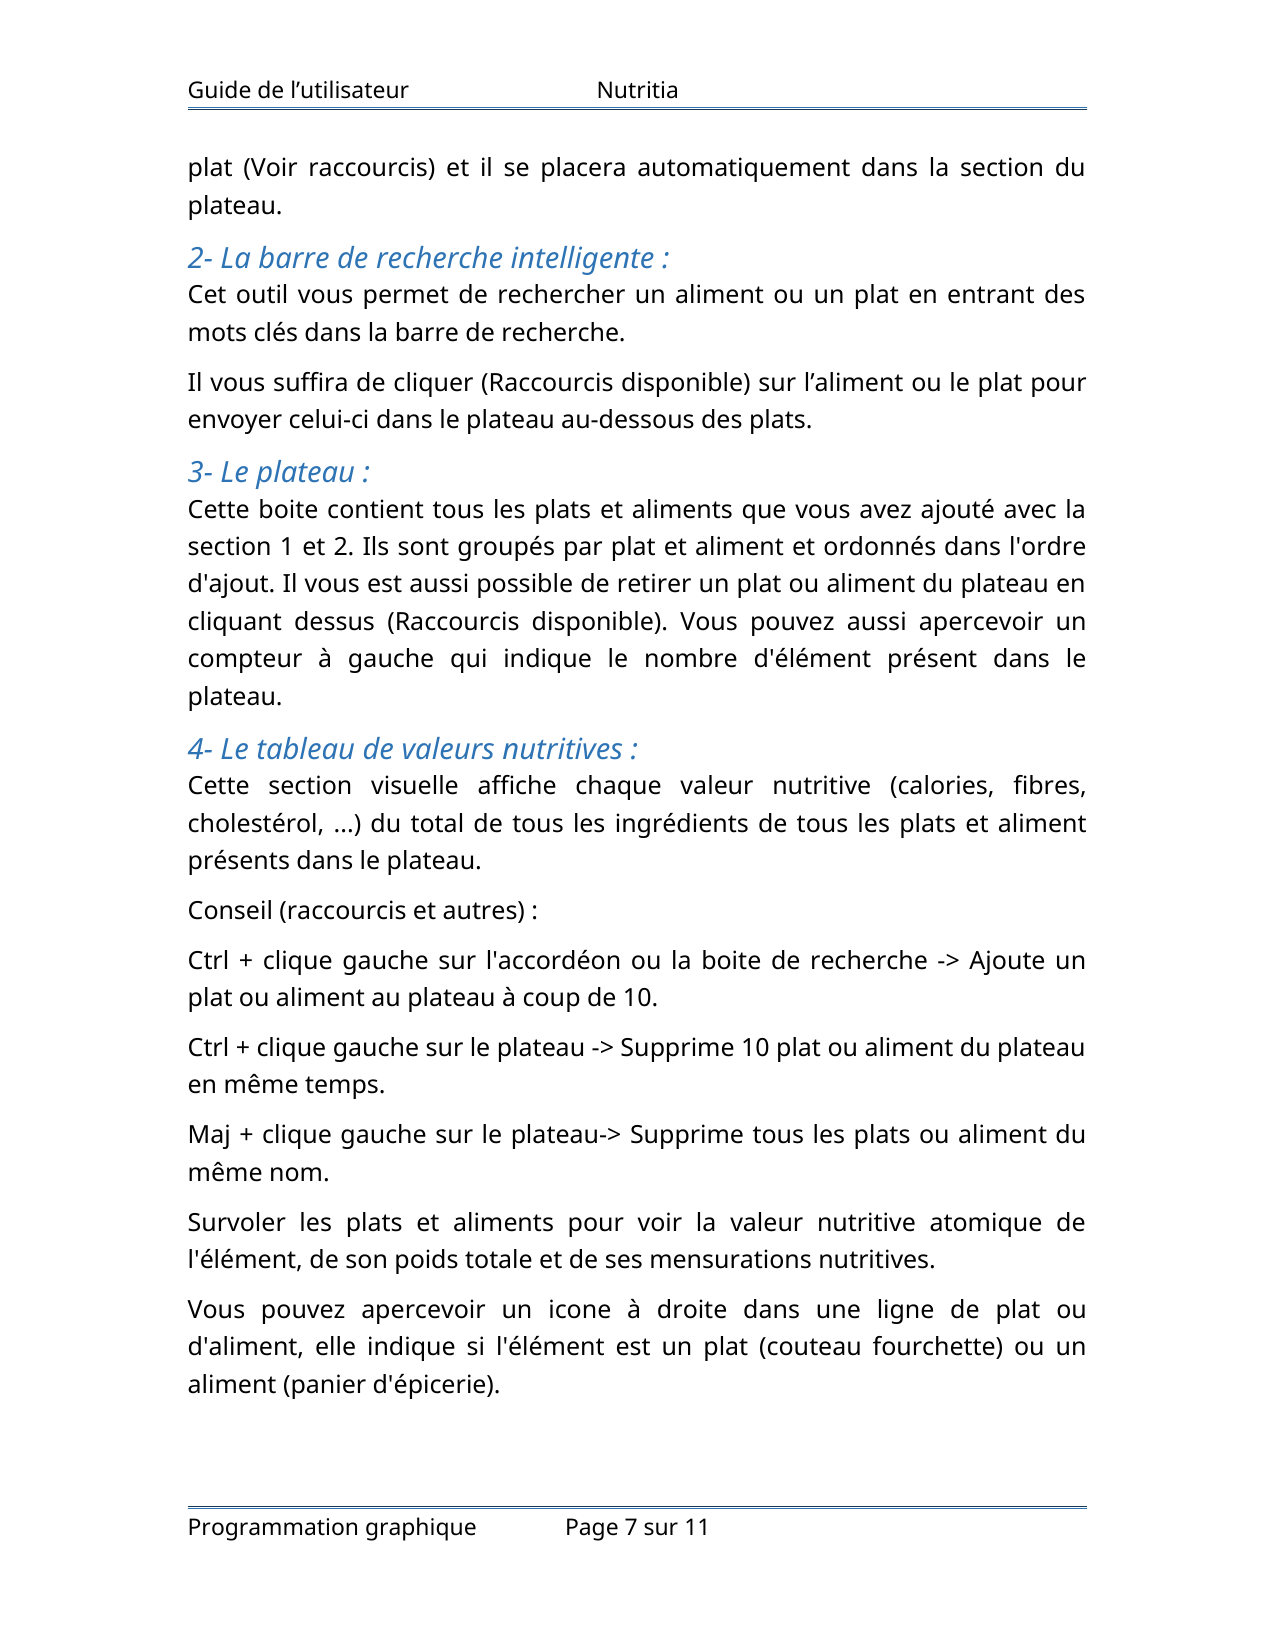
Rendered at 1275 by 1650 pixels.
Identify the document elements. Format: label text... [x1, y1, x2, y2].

subtitle 4- Le tableau de valeurs nutritives : [187, 728, 1087, 768]
text Cette boite contient tous les plats et aliments que vous avez ajouté avec la section 1 et 2. Ils sont groupés par plat et aliment et ordonnés dans l'ordre d'ajout. Il vous est aussi possible de retirer un plat ou aliment du plateau en cliquant dessus (Raccourcis disponible). Vous pouvez aussi apercevoir un compteur à gauche qui indique le nombre d'élément présent dans le plateau. [187, 491, 1087, 712]
text Vous pouvez apercevoir un icone à droite dans une ligne de plat ou d'aliment, elle indique si l'élément est un plat (couteau fourchette) ou un aliment (panier d'épicerie). [187, 1292, 1087, 1400]
text Survoler les plats et aliments pour voir la valeur nutritive atomique de l'élément, de son poids totale et de ses mensurations nutritives. [187, 1204, 1087, 1276]
text Cette section visuelle affiche chaque valeur nutritive (calories, fibres, cholestérol, ...) du total de tous les ingrédients de tous les plats et aliment présents dans le plateau. [187, 768, 1087, 877]
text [187, 150, 1087, 221]
text Cet outil vous permet de rechercher un aliment ou un plat en entrant des mots clés dans la barre de recherche. [187, 277, 1087, 348]
text Conseil (raccourcis et autres) : [187, 892, 1087, 927]
subtitle 2- La barre de recherche intelligente : [187, 237, 1087, 277]
subtitle 3- Le plateau : [187, 452, 1087, 491]
text Il vous suffira de cliquer (Raccourcis disponible) sur l’aliment ou le plat pour envoyer celui-ci dans le plateau au-dessous des plats. [187, 364, 1087, 436]
text Ctrl + clique gauche sur le plateau -> Supprime 10 plat ou aliment du plateau en même temps. [187, 1030, 1087, 1101]
text Maj + clique gauche sur le plateau-> Supprime tous les plats ou aliment du même nom. [187, 1117, 1087, 1188]
text Ctrl + clique gauche sur l'accordéon ou la boite de recherche -> Ajoute un plat ou aliment au plateau à coup de 10. [187, 942, 1087, 1014]
